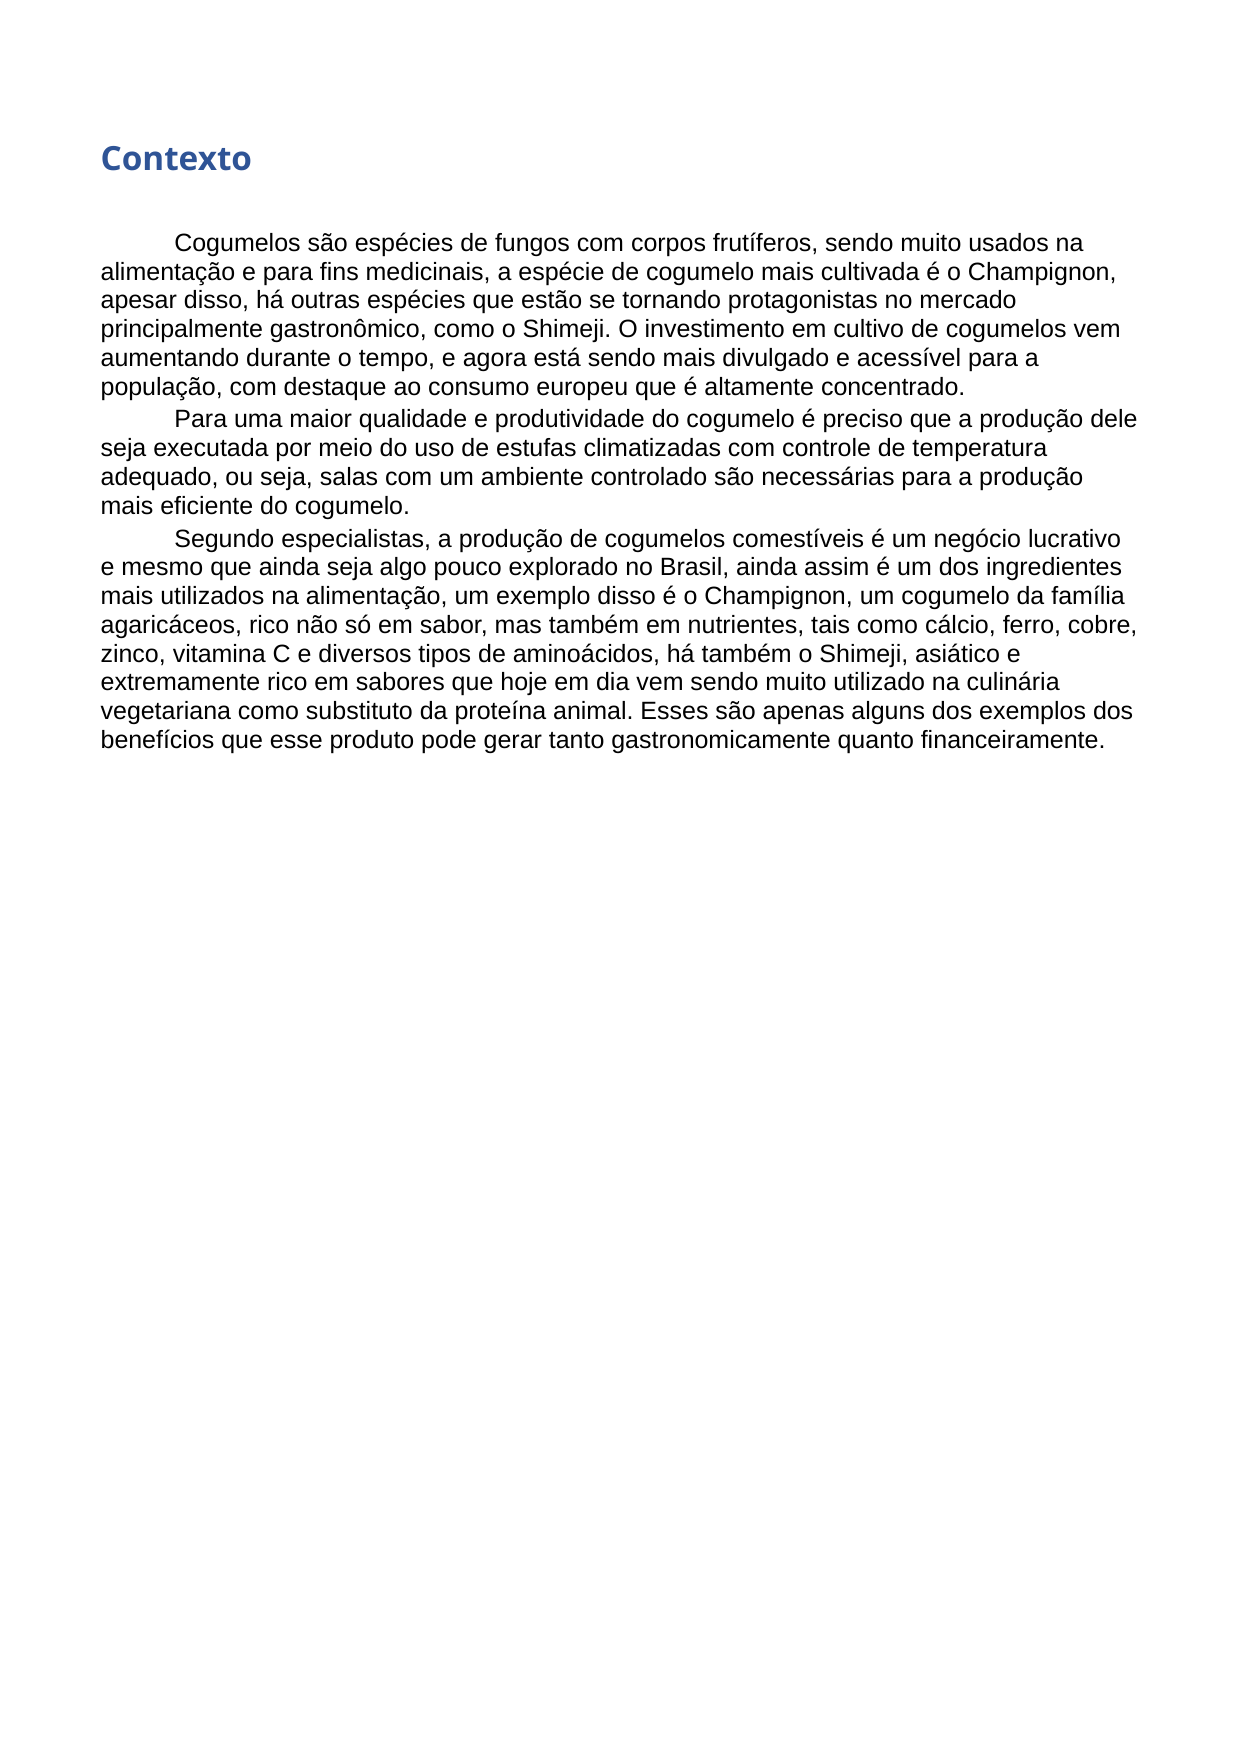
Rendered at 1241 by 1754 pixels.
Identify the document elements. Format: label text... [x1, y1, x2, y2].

subtitle Contexto [100, 134, 1140, 180]
text Segundo especialistas, a produção de cogumelos comestíveis é um negócio lucrativo e mesmo que ainda seja algo pouco explorado no Brasil, ainda assim é um dos ingredientes mais utilizados na alimentação, um exemplo disso é o Champignon, um cogumelo da família agaricáceos, rico não só em sabor, mas também em nutrientes, tais como cálcio, ferro, cobre, zinco, vitamina C e diversos tipos de aminoácidos, há também o Shimeji, asiático e extremamente rico em sabores que hoje em dia vem sendo muito utilizado na culinária vegetariana como substituto da proteína animal. Esses são apenas alguns dos exemplos dos benefícios que esse produto pode gerar tanto gastronomicamente quanto financeiramente. [100, 523, 1140, 753]
text Para uma maior qualidade e produtividade do cogumelo é preciso que a produção dele seja executada por meio do uso de estufas climatizadas com controle de temperatura adequado, ou seja, salas com um ambiente controlado são necessárias para a produção mais eficiente do cogumelo. [100, 404, 1140, 519]
text Cogumelos são espécies de fungos com corpos frutíferos, sendo muito usados na alimentação e para fins medicinais, a espécie de cogumelo mais cultivada é o Champignon, apesar disso, há outras espécies que estão se tornando protagonistas no mercado principalmente gastronômico, como o Shimeji. O investimento em cultivo de cogumelos vem aumentando durante o tempo, e agora está sendo mais divulgado e acessível para a população, com destaque ao consumo europeu que é altamente concentrado. [100, 228, 1140, 400]
